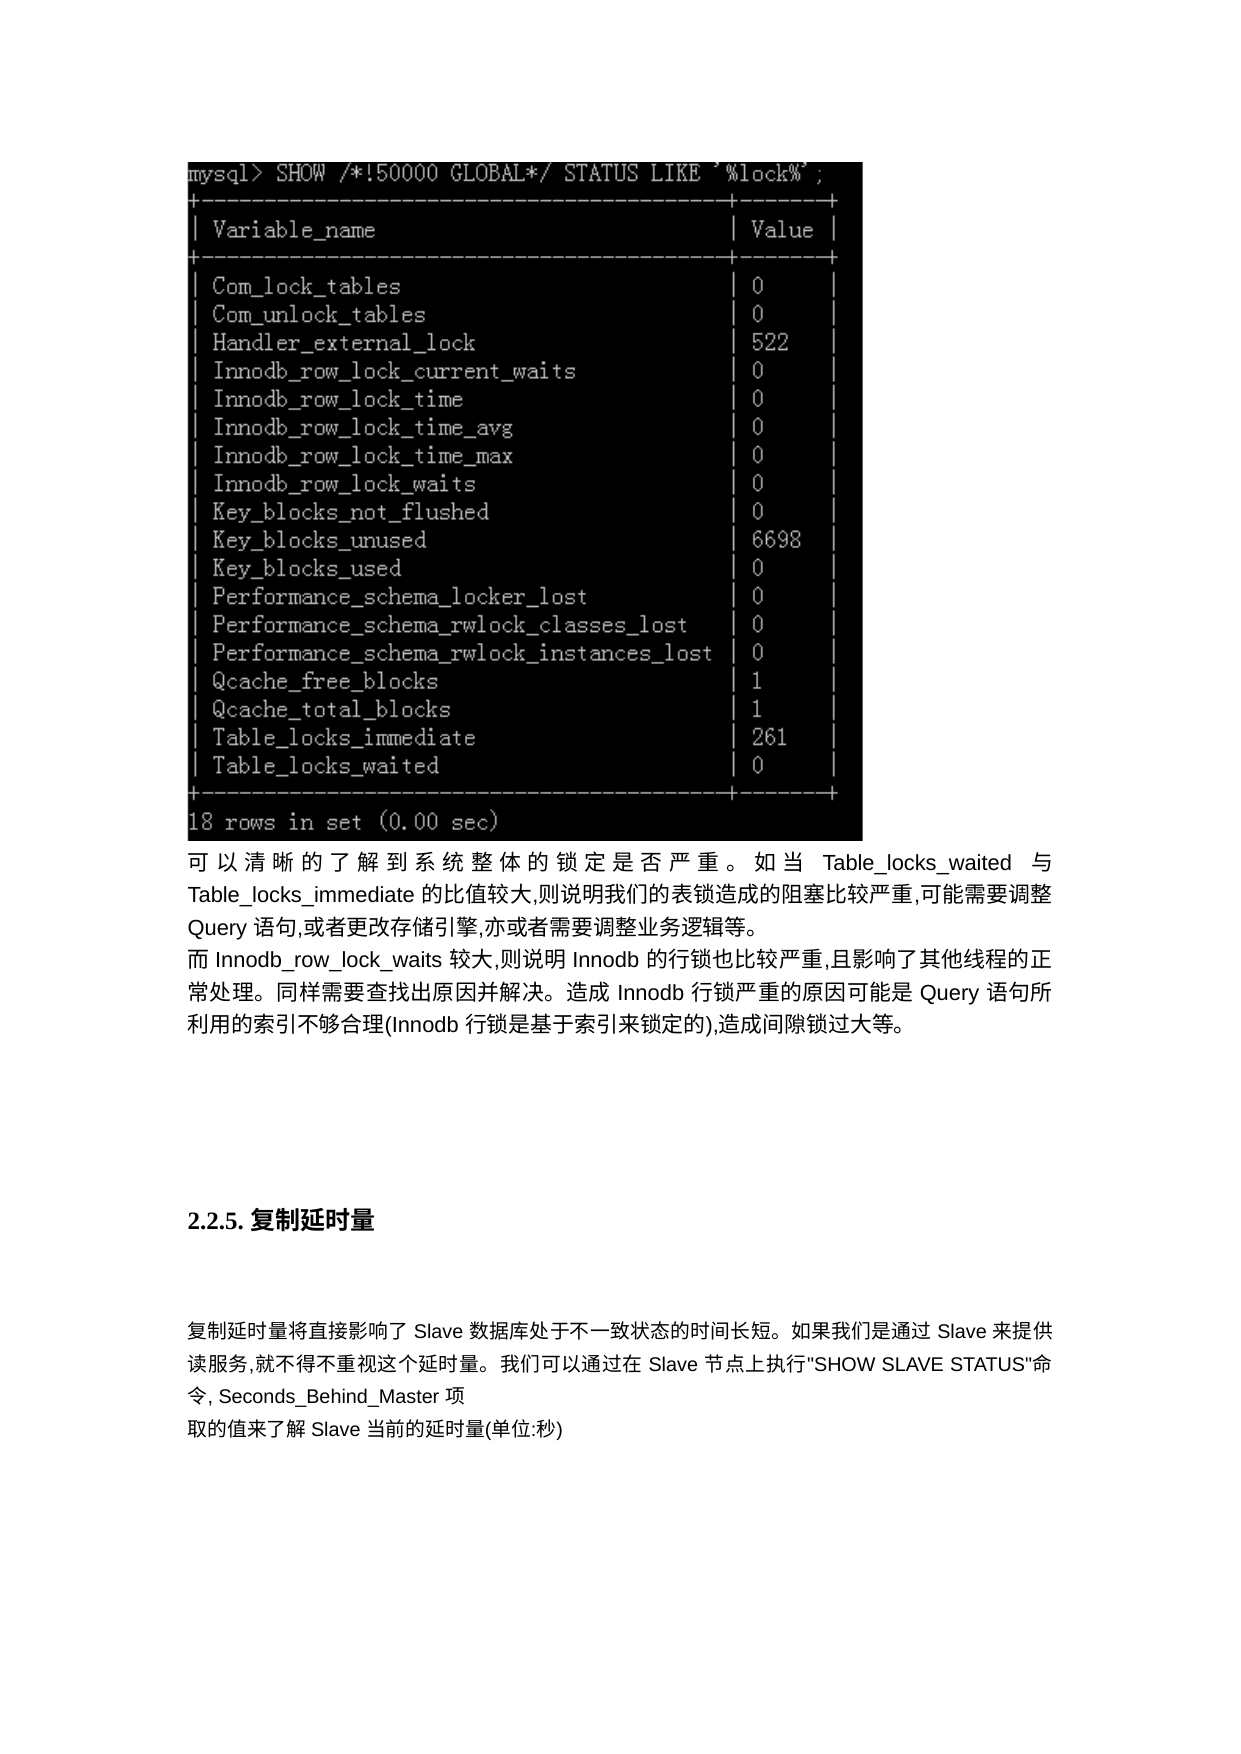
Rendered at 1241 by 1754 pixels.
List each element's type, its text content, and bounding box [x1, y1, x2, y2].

text 可以清晰的了解到系统整体的锁定是否严重。如当 Table_locks_waited 与Table_locks_immediate 的比值较大,则说明我们的表锁造成的阻塞比较严重,可能需要调整 Query 语句,或者更改存储引擎,亦或者需要调整业务逻辑等。 [187, 844, 1053, 887]
text 可以清晰的了解到系统整体的锁定是否严重。如当 Table_locks_waited 与Table_locks_immediate 的比值较大,则说明我们的表锁造成的阻塞比较严重,可能需要调整 Query 语句,或者更改存储引擎,亦或者需要调整业务逻辑等。 [187, 889, 1053, 942]
subtitle 复制延时量 [187, 1186, 1053, 1251]
text 取的值来了解 Slave 当前的延时量(单位:秒) [187, 1411, 1053, 1444]
text 而 Innodb_row_lock_waits 较大,则说明 Innodb 的行锁也比较严重,且影响了其他线程的正常处理。同样需要查找出原因并解决。造成 Innodb 行锁严重的原因可能是 Query 语句所利用的索引不够合理(Innodb 行锁是基于索引来锁定的),造成间隙锁过大等。 [187, 942, 1053, 1039]
text 复制延时量将直接影响了 Slave 数据库处于不一致状态的时间长短。如果我们是通过 Slave 来提供读服务,就不得不重视这个延时量。我们可以通过在 Slave 节点上执行"SHOW SLAVE STATUS"命 令, Seconds_Behind_Master 项 [187, 1314, 1053, 1411]
picture [187, 162, 863, 841]
